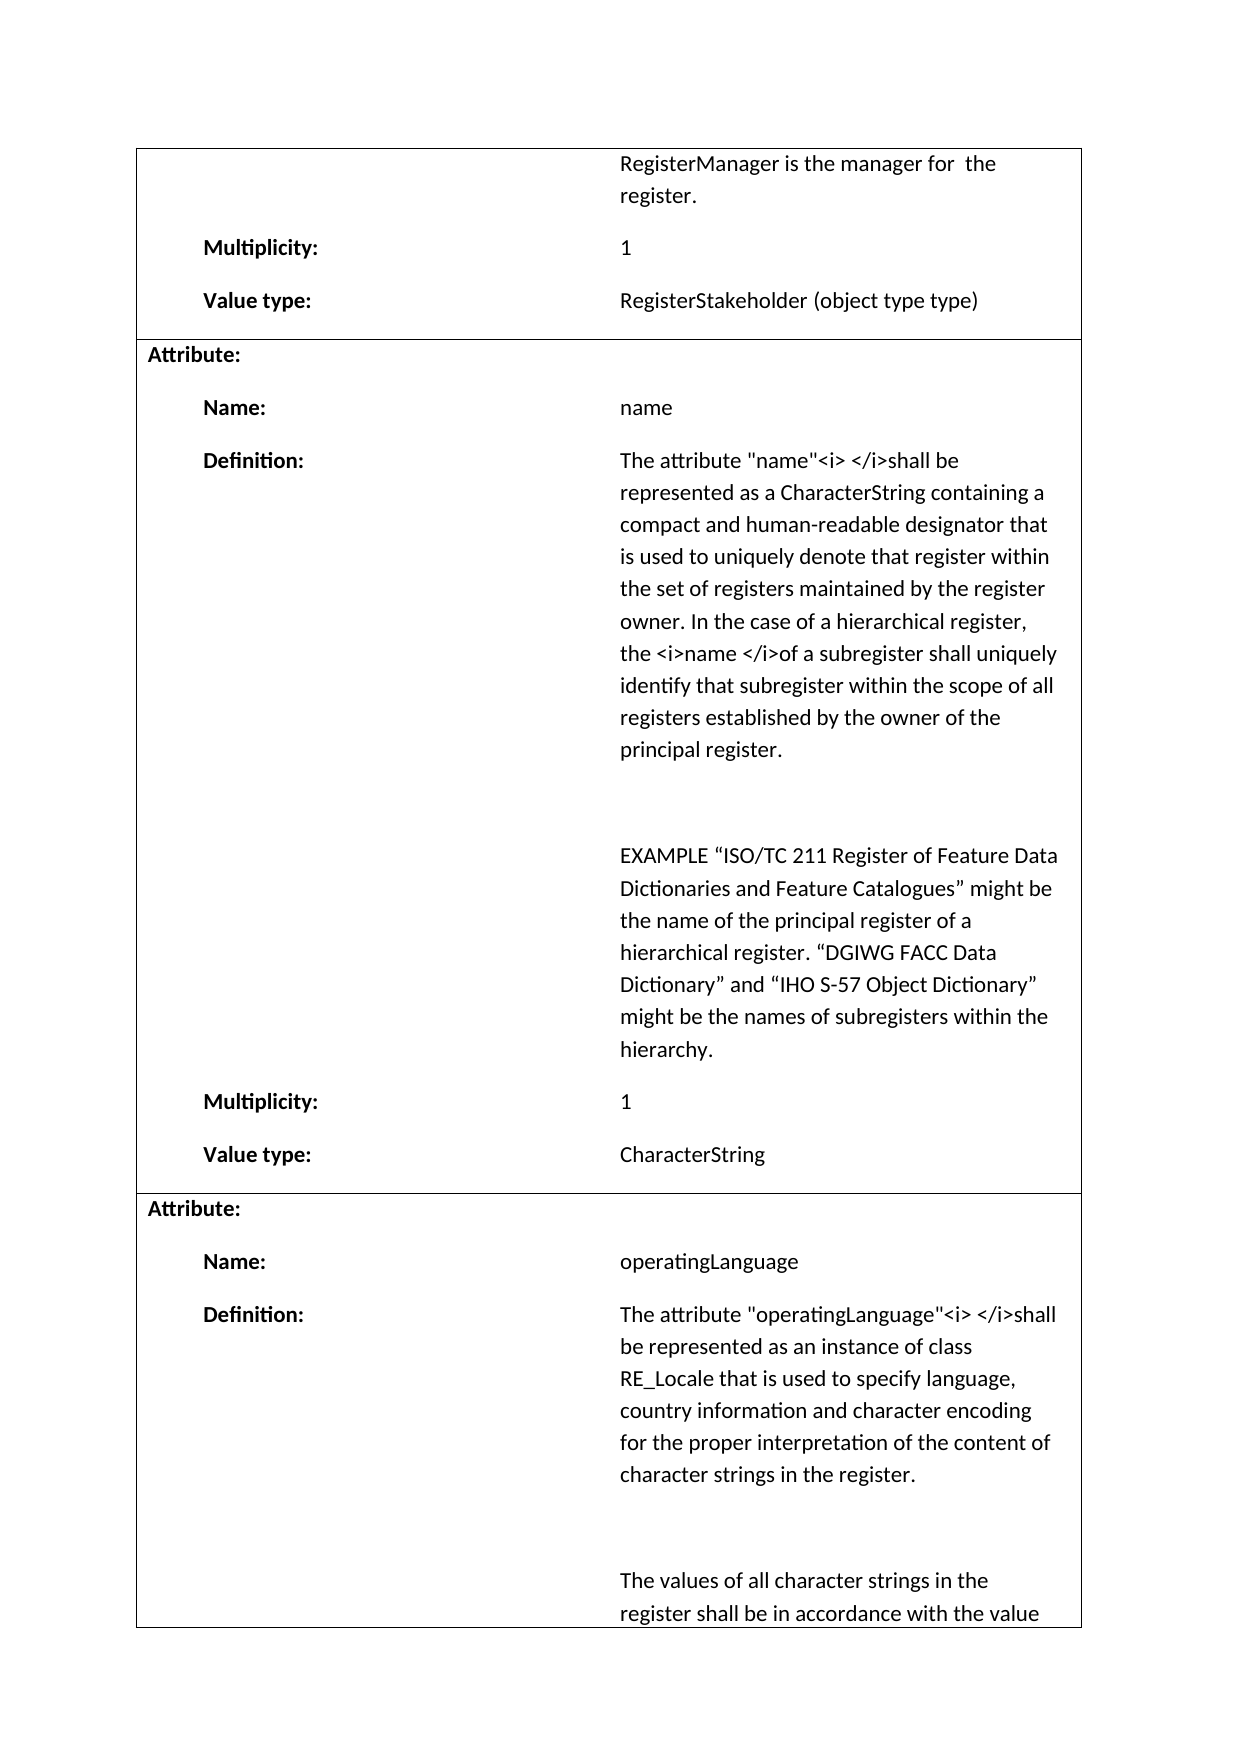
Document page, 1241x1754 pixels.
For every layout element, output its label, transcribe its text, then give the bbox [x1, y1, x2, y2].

table_cell Attribute: [137, 1194, 1081, 1627]
table_cell Association role [137, 149, 1081, 339]
table_cell Attribute: [137, 340, 1081, 1193]
